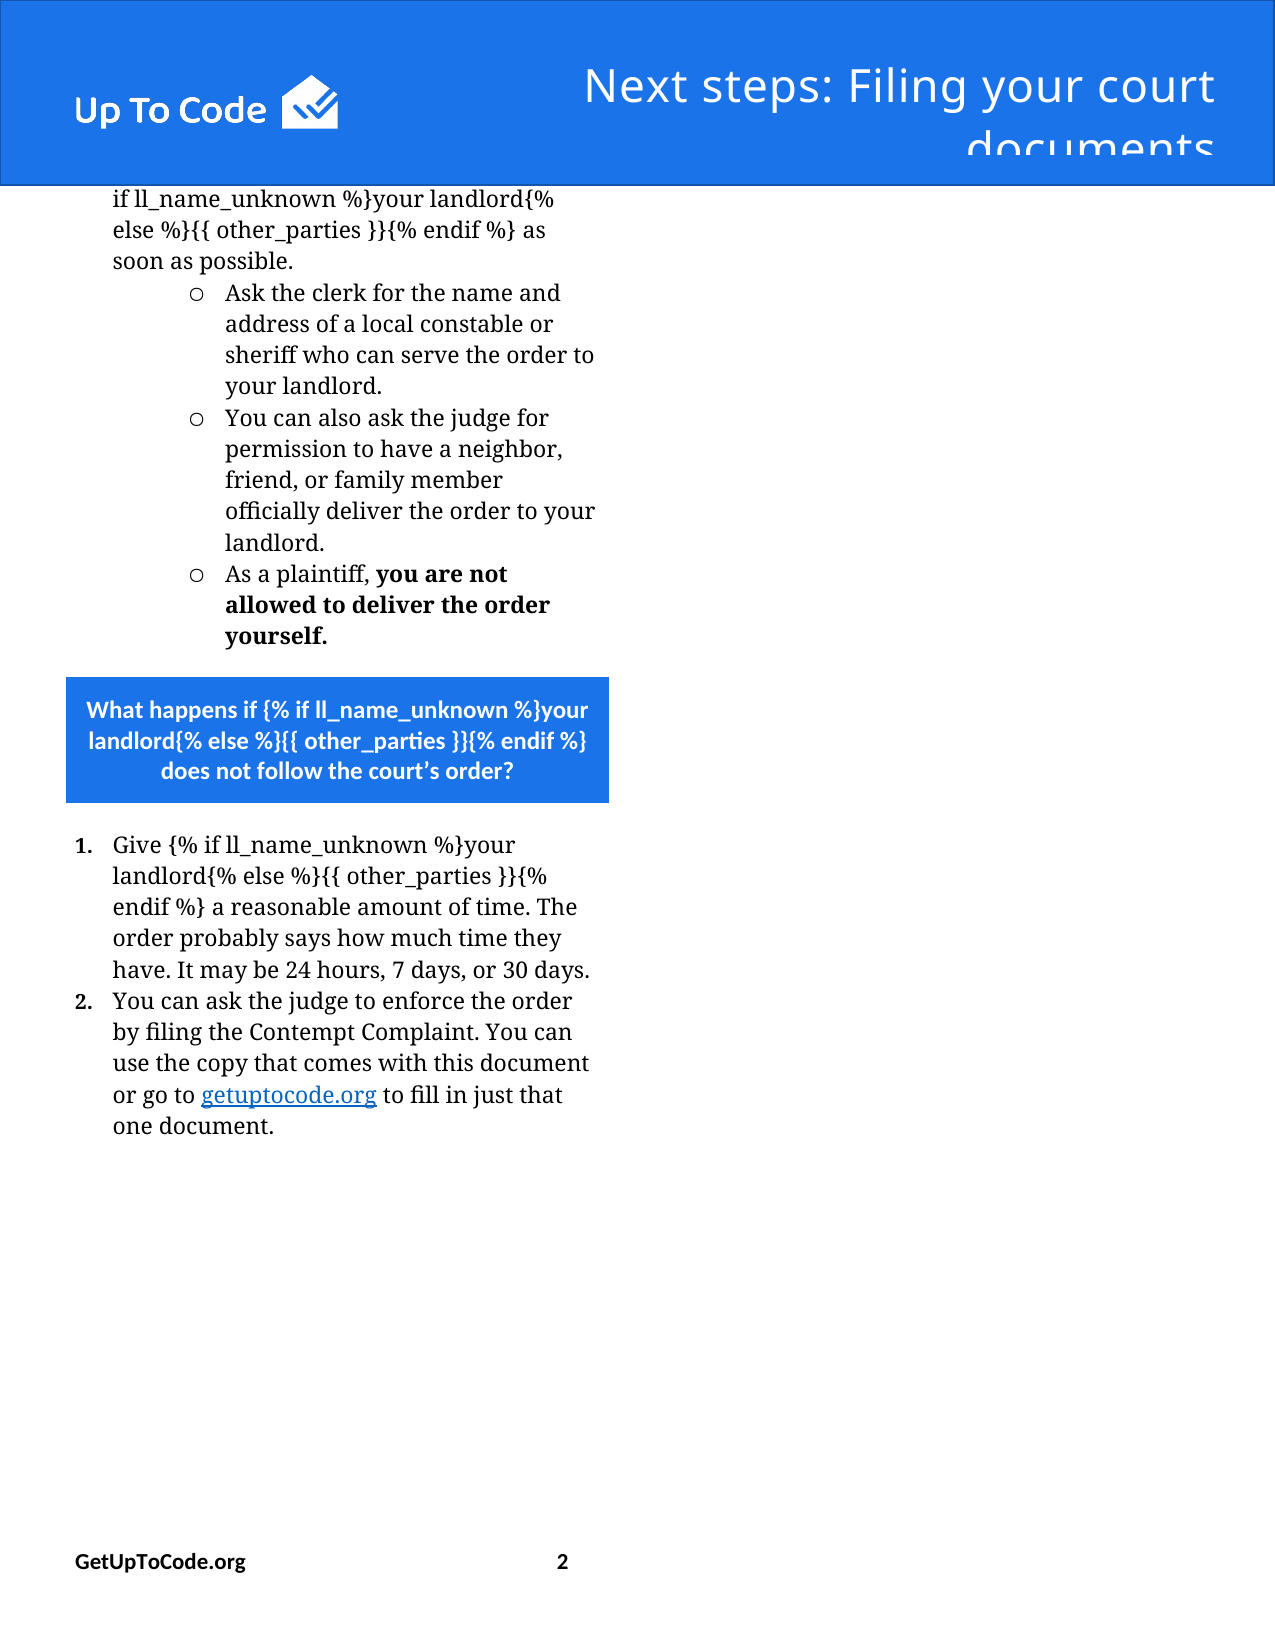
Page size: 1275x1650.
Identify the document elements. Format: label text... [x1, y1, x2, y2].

list Give {% if ll_name_unknown %}your landlord{% else %}{{ other_parties }}{% endif %} a reasonable amount of time. The order probably says how much time they have. It may be 24 hours, 7 days, or 30 days. [75, 828, 600, 985]
list You can ask the judge to enforce the order by filing the Contempt Complaint. You can use the copy that comes with this document or go to getuptocode.org to fill in just that one document. [75, 985, 600, 1141]
picture [75, 75, 338, 129]
list You can also ask the judge for permission to have a neighbor, friend, or family member officially deliver the order to your landlord. [187, 402, 600, 558]
subtitle What happens if {% if ll_name_unknown %}your landlord{% else %}{{ other_parties }}{% endif %} does not follow the court’s order? [67, 678, 608, 802]
list As a plaintiff, you are not allowed to deliver the order yourself. [187, 558, 600, 652]
list Ask the clerk for the name and address of a local constable or sheriff who can serve the order to your landlord. [187, 277, 600, 402]
